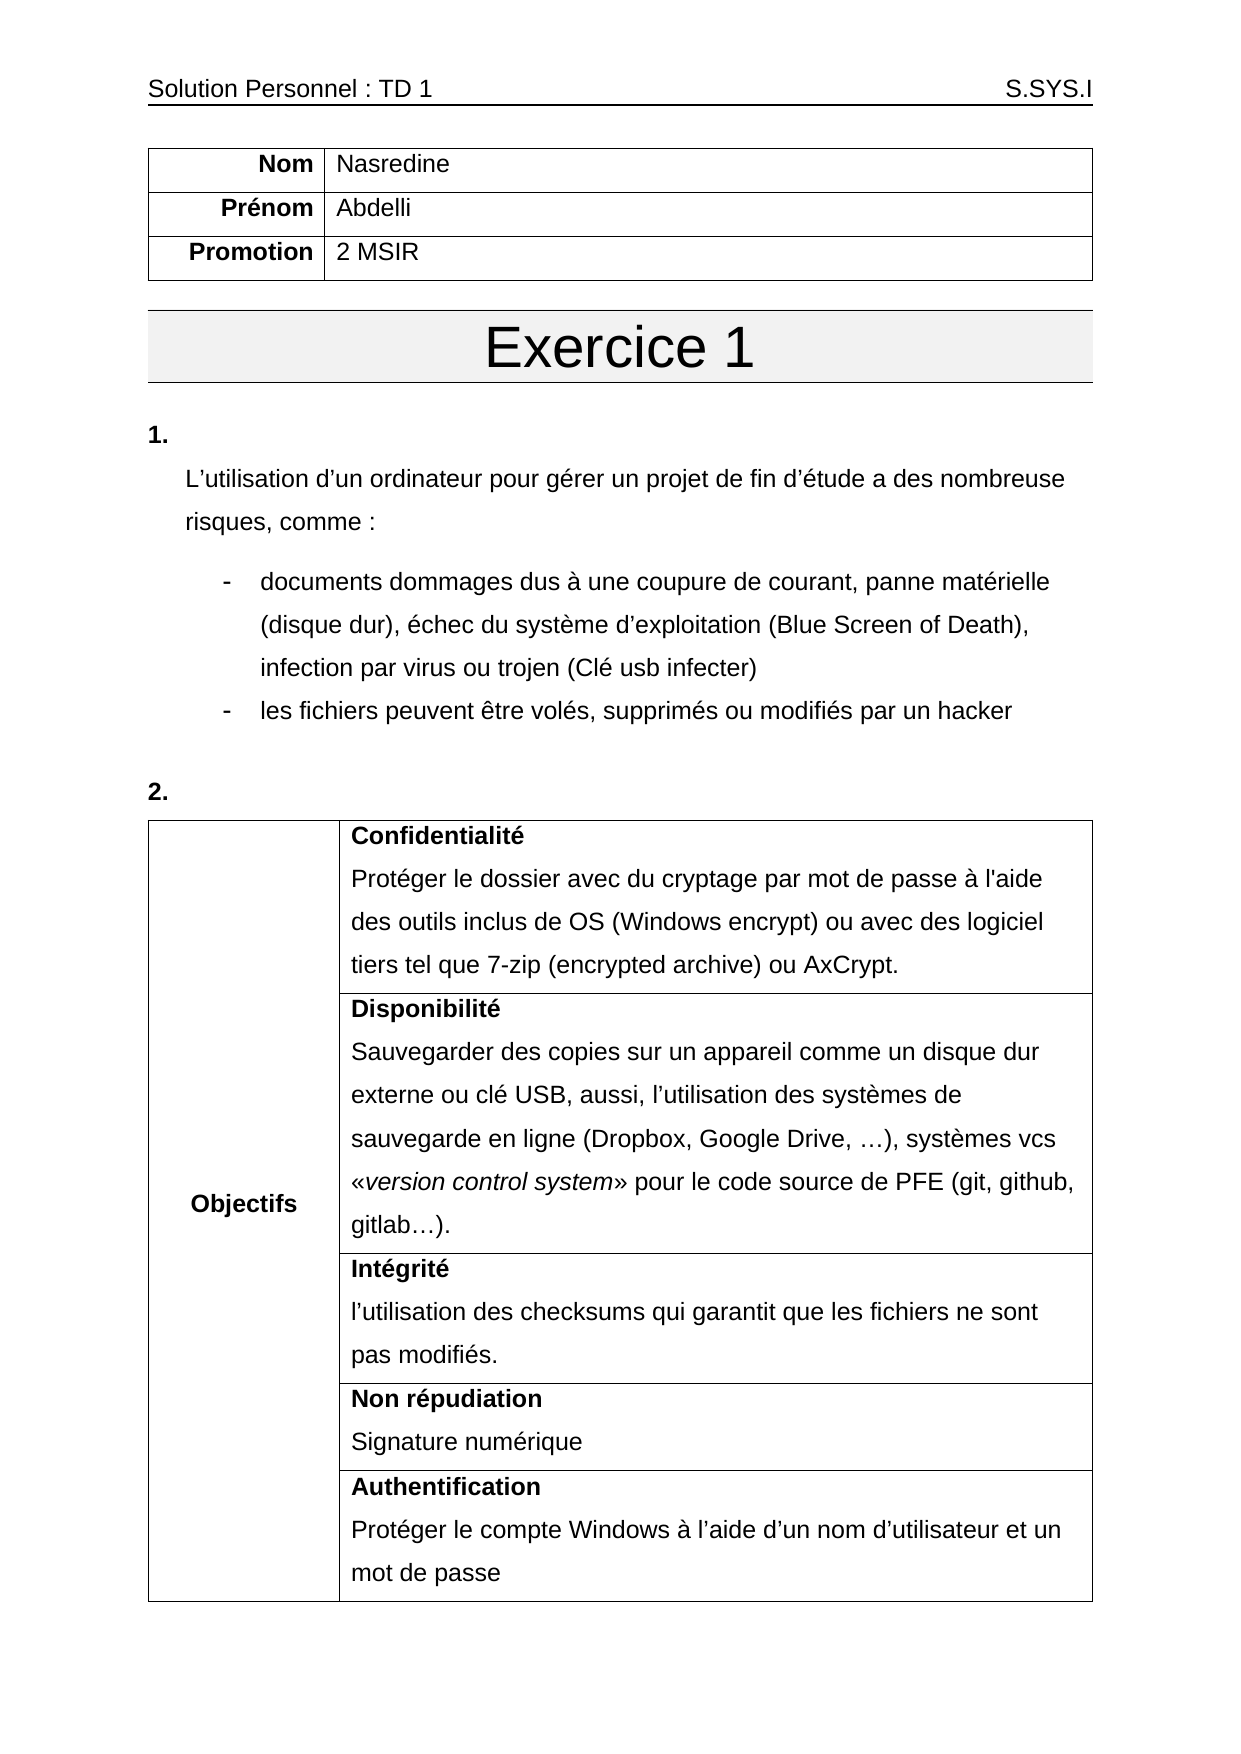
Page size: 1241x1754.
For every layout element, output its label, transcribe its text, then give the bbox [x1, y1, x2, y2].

table_cell 2 MSIR [325, 237, 1092, 280]
title Exercice 1 [148, 311, 1093, 382]
list les fichiers peuvent être volés, supprimés ou modifiés par un hacker [223, 696, 1093, 725]
table_header Nom [149, 149, 324, 192]
table_cell Promotion [149, 237, 324, 280]
table_header Confidentialité Protéger le dossier avec du cryptage par mot de passe à l'aide des outils inclus de OS (Windows encrypt) ou avec des logiciel tiers tel que 7-zip (encrypted archive) ou AxCrypt. [340, 821, 1092, 993]
table_cell Authentification Protéger le compte Windows à l’aide d’un nom d’utilisateur et un mot de passe [340, 1471, 1092, 1601]
list documents dommages dus à une coupure de courant, panne matérielle (disque dur), échec du système d’exploitation (Blue Screen of Death), infection par virus ou trojen (Clé usb infecter) [223, 566, 1093, 682]
table_cell Abdelli [325, 193, 1092, 236]
table_header Objectifs [149, 821, 339, 1601]
table_cell Disponibilité Sauvegarder des copies sur un appareil comme un disque dur externe ou clé USB, aussi, l’utilisation des systèmes de sauvegarde en ligne (Dropbox, Google Drive, …), systèmes vcs «version control system» pour le code source de PFE (git, github, gitlab…). [340, 994, 1092, 1253]
table_cell Intégrité l’utilisation des checksums qui garantit que les fichiers ne sont pas modifiés. [340, 1254, 1092, 1383]
table_cell Non répudiation Signature numérique [340, 1384, 1092, 1470]
text L’utilisation d’un ordinateur pour gérer un projet de fin d’étude a des nombreuse risques, comme : [185, 463, 1093, 535]
table_cell Prénom [149, 193, 324, 236]
table_header Nasredine [325, 149, 1092, 192]
